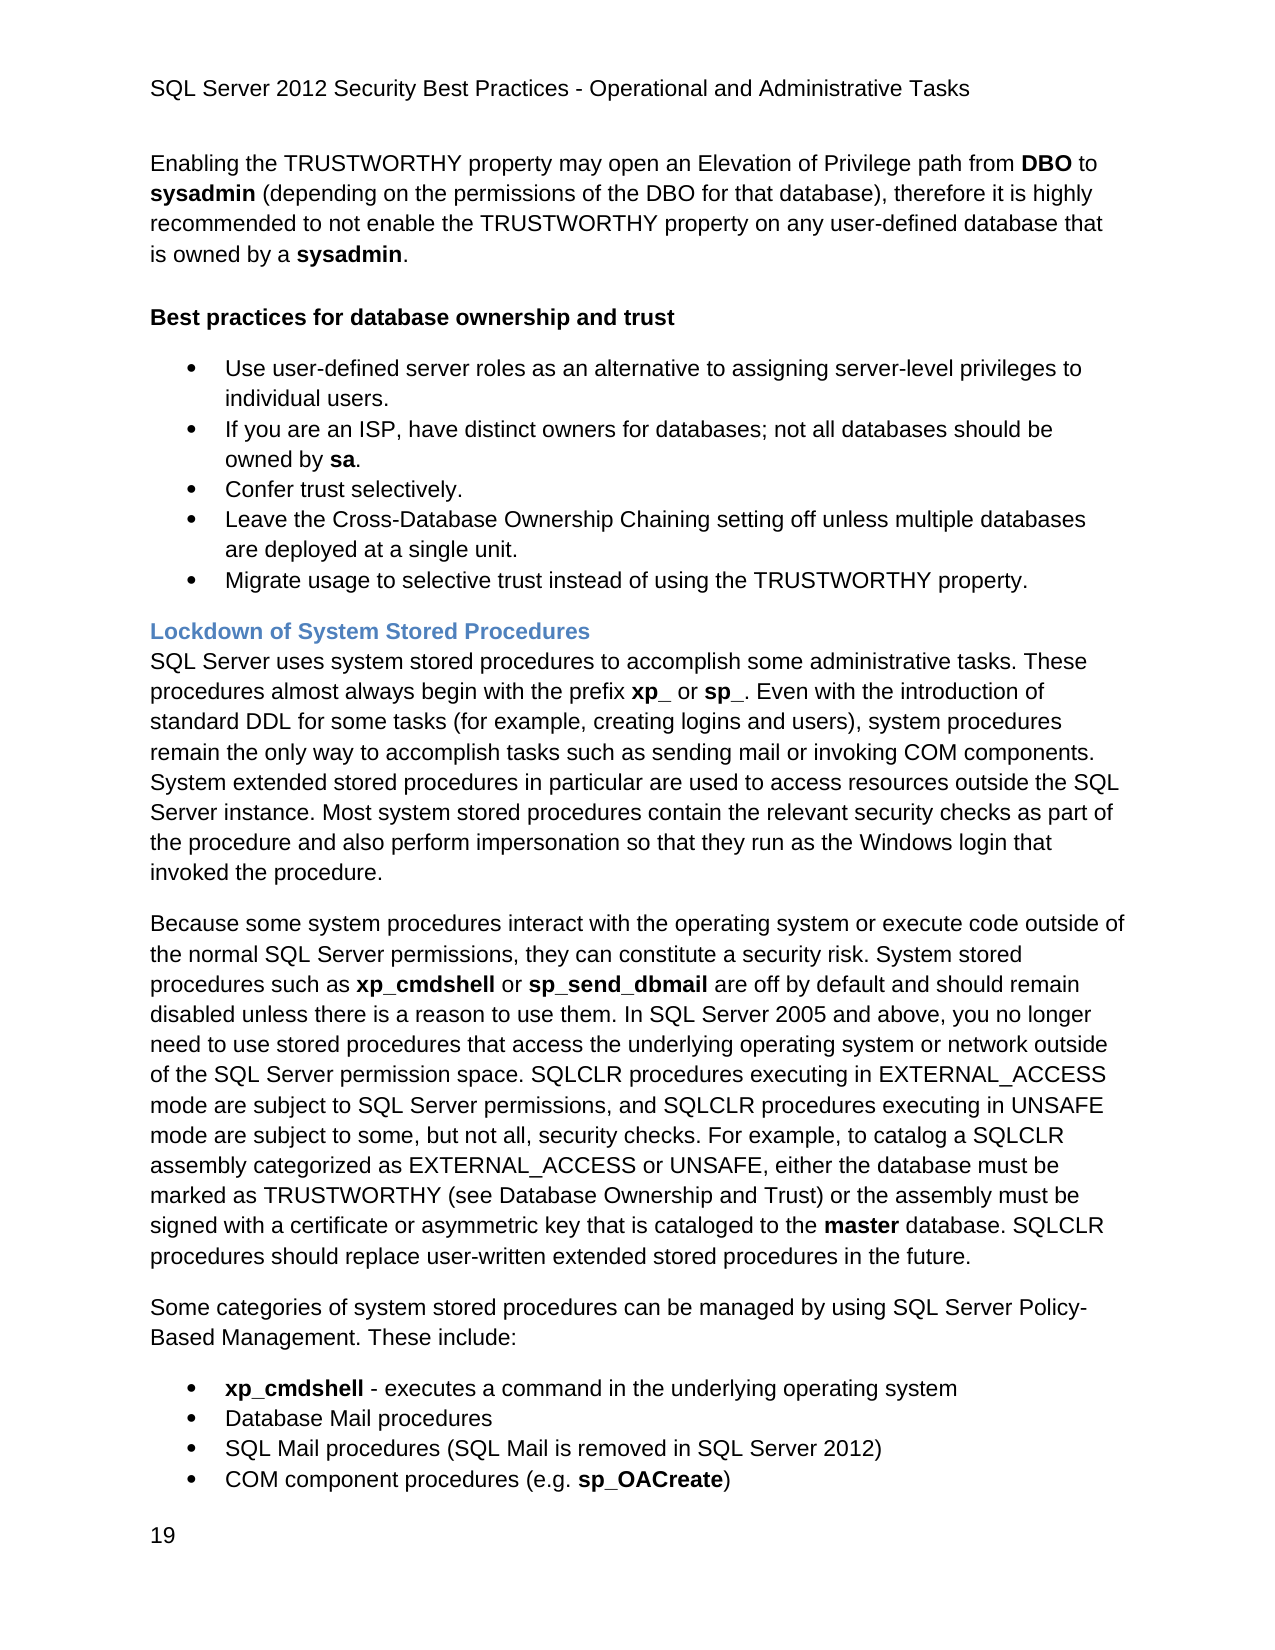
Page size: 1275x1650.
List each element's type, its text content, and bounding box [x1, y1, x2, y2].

list Migrate usage to selective trust instead of using the TRUSTWORTHY property. [187, 567, 1125, 593]
list Leave the Cross-Database Ownership Chaining setting off unless multiple databases are deployed at a single unit. [187, 506, 1125, 563]
list COM component procedures (e.g. sp_OACreate) [187, 1466, 1125, 1492]
list SQL Mail procedures (SQL Mail is removed in SQL Server 2012) [187, 1435, 1125, 1462]
subtitle Lockdown of System Stored Procedures [150, 618, 1125, 644]
list Database Mail procedures [187, 1405, 1125, 1432]
list Confer trust selectively. [187, 476, 1125, 502]
list xp_cmdshell - executes a command in the underlying operating system [187, 1375, 1125, 1401]
text Best practices for database ownership and trust [150, 304, 1125, 331]
text Enabling the TRUSTWORTHY property may open an Elevation of Privilege path from DBO to sysadmin (depending on the permissions of the DBO for that database), therefore it is highly recommended to not enable the TRUSTWORTHY property on any user-defined database that is owned by a sysadmin. [150, 150, 1125, 267]
text Some categories of system stored procedures can be managed by using SQL Server Policy-Based Management. These include: [150, 1294, 1125, 1350]
text Because some system procedures interact with the operating system or execute code outside of the normal SQL Server permissions, they can constitute a security risk. System stored procedures such as xp_cmdshell or sp_send_dbmail are off by default and should remain disabled unless there is a reason to use them. In SQL Server 2005 and above, you no longer need to use stored procedures that access the underlying operating system or network outside of the SQL Server permission space. SQLCLR procedures executing in EXTERNAL_ACCESS mode are subject to SQL Server permissions, and SQLCLR procedures executing in UNSAFE mode are subject to some, but not all, security checks. For example, to catalog a SQLCLR assembly categorized as EXTERNAL_ACCESS or UNSAFE, either the database must be marked as TRUSTWORTHY (see Database Ownership and Trust) or the assembly must be signed with a certificate or asymmetric key that is cataloged to the master database. SQLCLR procedures should replace user-written extended stored procedures in the future. [150, 910, 1125, 1269]
list If you are an ISP, have distinct owners for databases; not all databases should be owned by sa. [187, 416, 1125, 472]
list Use user-defined server roles as an alternative to assigning server-level privileges to individual users. [187, 355, 1125, 412]
text SQL Server uses system stored procedures to accomplish some administrative tasks. These procedures almost always begin with the prefix xp_ or sp_. Even with the introduction of standard DDL for some tasks (for example, creating logins and users), system procedures remain the only way to accomplish tasks such as sending mail or invoking COM components. System extended stored procedures in particular are used to access resources outside the SQL Server instance. Most system stored procedures contain the relevant security checks as part of the procedure and also perform impersonation so that they run as the Windows login that invoked the procedure. [150, 648, 1125, 886]
